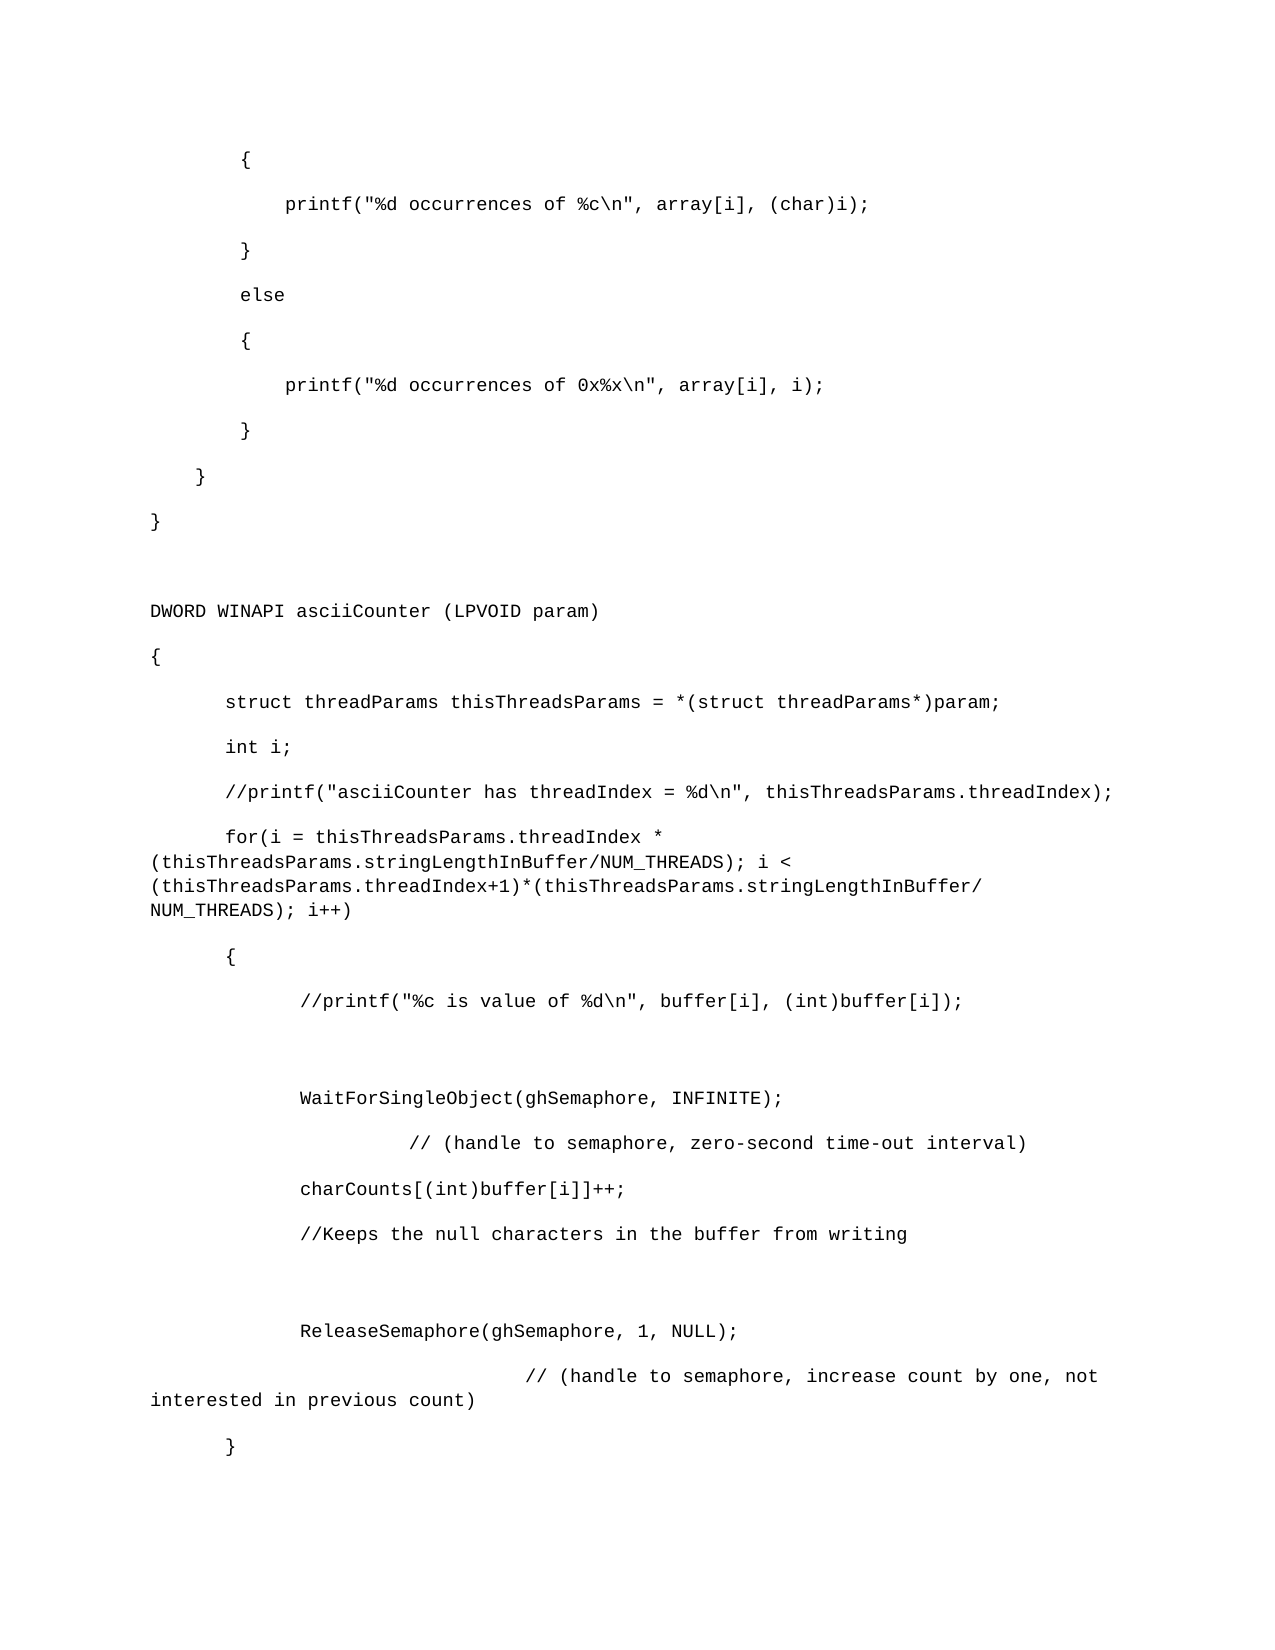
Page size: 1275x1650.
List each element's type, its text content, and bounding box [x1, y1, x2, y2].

text { [150, 946, 1125, 968]
text // (handle to semaphore, zero-second time-out interval) [150, 1134, 1125, 1155]
text } [150, 512, 1125, 533]
text printf("%d occurrences of 0x%x\n", array[i], i); [150, 376, 1125, 397]
text for(i = thisThreadsParams.threadIndex * (thisThreadsParams.stringLengthInBuffer/NUM_THREADS); i < (thisThreadsParams.threadIndex+1)*(thisThreadsParams.stringLengthInBuffer/NUM_THREADS); i++) [150, 828, 1125, 922]
text printf("%d occurrences of %c\n", array[i], (char)i); [150, 195, 1125, 216]
text charCounts[(int)buffer[i]]++; [150, 1179, 1125, 1201]
text //printf("asciiCounter has threadIndex = %d\n", thisThreadsParams.threadIndex); [150, 783, 1125, 804]
text //printf("%c is value of %d\n", buffer[i], (int)buffer[i]); [150, 992, 1125, 1013]
text ReleaseSemaphore(ghSemaphore, 1, NULL); [150, 1322, 1125, 1343]
text //Keeps the null characters in the buffer from writing [150, 1224, 1125, 1246]
text { [150, 647, 1125, 668]
text } [150, 1436, 1125, 1458]
text DWORD WINAPI asciiCounter (LPVOID param) [150, 602, 1125, 623]
text } [150, 466, 1125, 488]
text } [150, 240, 1125, 262]
text } [150, 421, 1125, 442]
text { [150, 150, 1125, 171]
text // (handle to semaphore, increase count by one, not interested in previous count) [150, 1367, 1125, 1412]
text { [150, 331, 1125, 352]
text WaitForSingleObject(ghSemaphore, INFINITE); [150, 1089, 1125, 1110]
text else [150, 286, 1125, 307]
text int i; [150, 738, 1125, 759]
text struct threadParams thisThreadsParams = *(struct threadParams*)param; [150, 692, 1125, 714]
